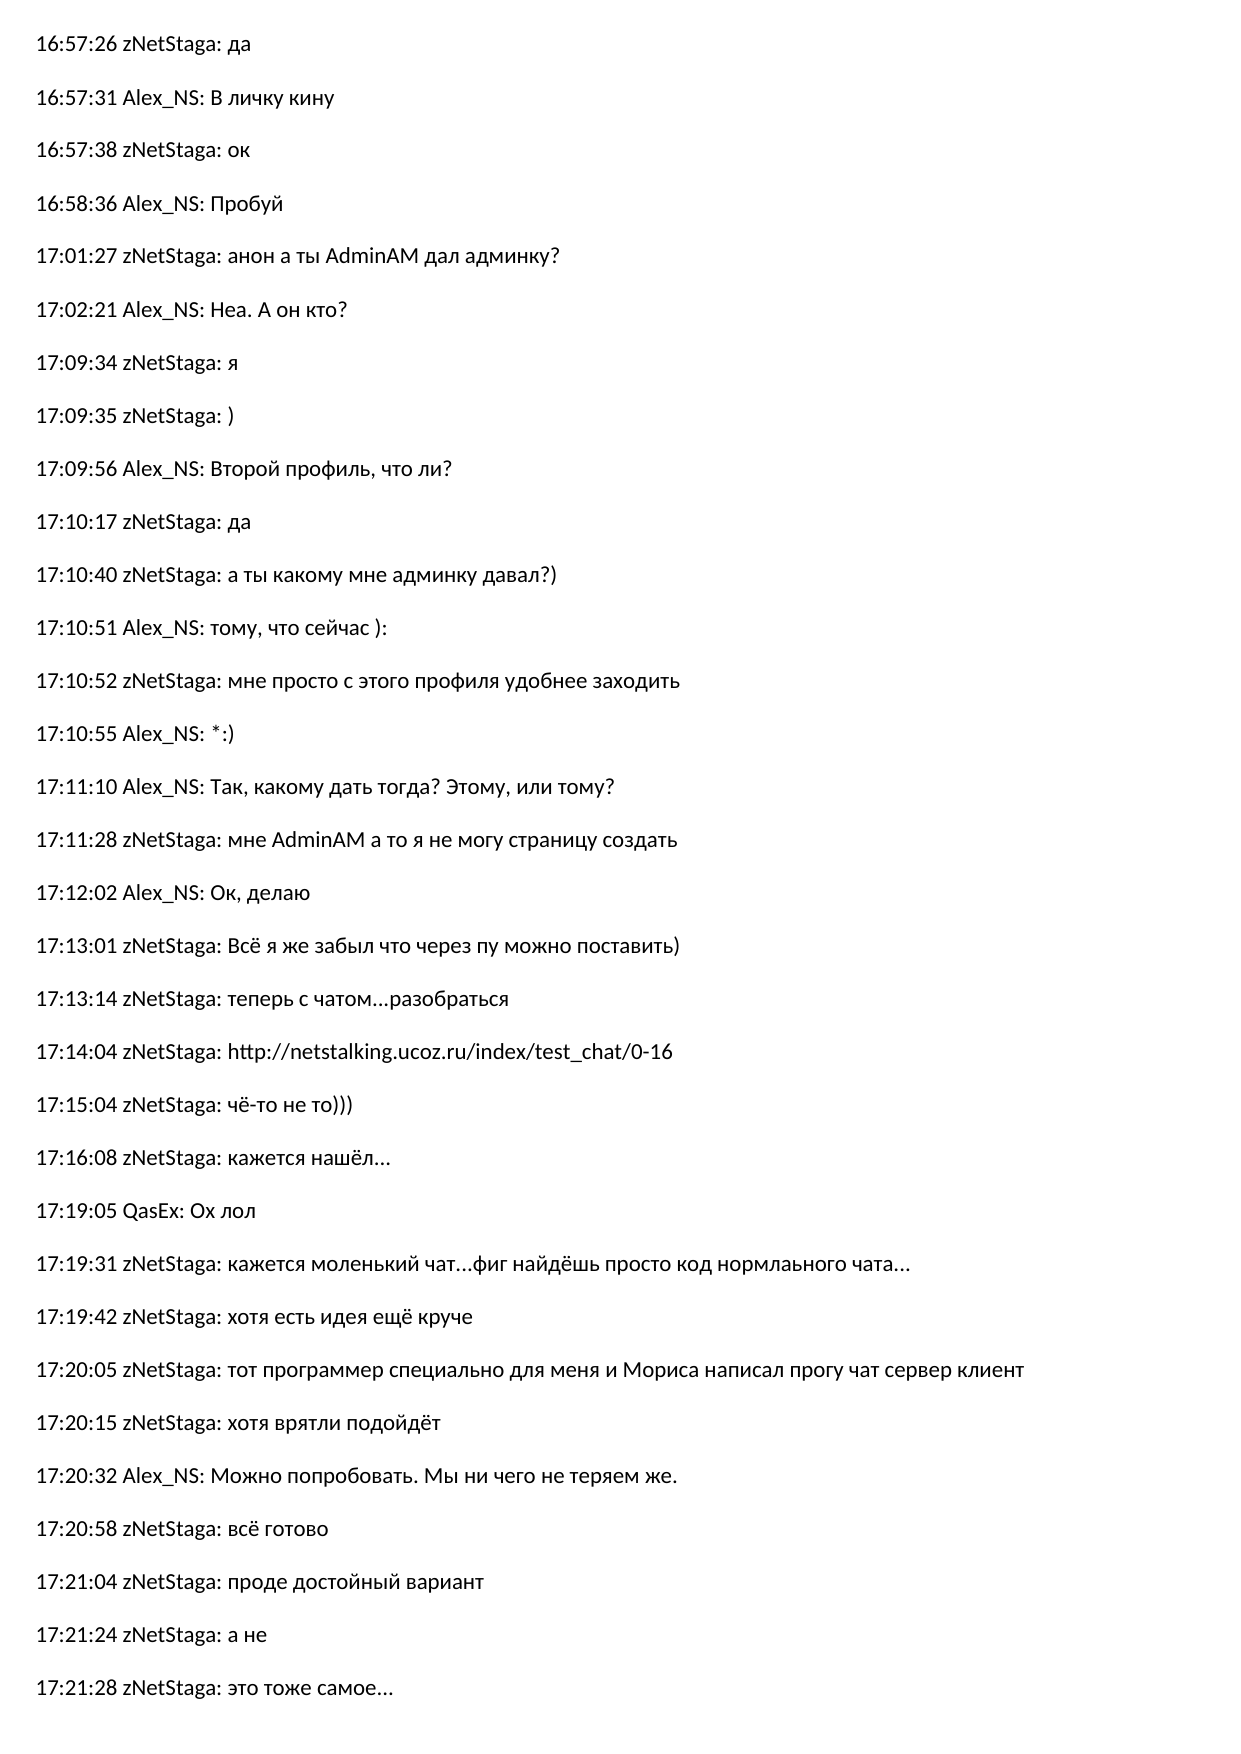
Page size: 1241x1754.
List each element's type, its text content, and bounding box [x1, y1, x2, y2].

text 17:14:04 zNetStaga: http://netstalking.ucoz.ru/index/test_chat/0-16 [35, 1037, 1205, 1065]
text 17:01:27 zNetStaga: анон а ты AdminAM дал админку? [35, 242, 1205, 270]
text 17:11:10 Alex_NS: Так, какому дать тогда? Этому, или тому? [35, 772, 1205, 800]
text 16:57:26 zNetStaga: да [35, 29, 1205, 58]
text 17:21:24 zNetStaga: а не [35, 1620, 1205, 1648]
text 16:57:38 zNetStaga: ок [35, 136, 1205, 164]
text 17:16:08 zNetStaga: кажется нашёл... [35, 1143, 1205, 1171]
text 17:09:35 zNetStaga: ) [35, 401, 1205, 429]
text 17:10:52 zNetStaga: мне просто с этого профиля удобнее заходить [35, 666, 1205, 694]
text 17:19:31 zNetStaga: кажется моленький чат...фиг найдёшь просто код нормлаьного чата... [35, 1249, 1205, 1277]
text 17:21:04 zNetStaga: проде достойный вариант [35, 1567, 1205, 1595]
text 17:13:01 zNetStaga: Всё я же забыл что через пу можно поставить) [35, 931, 1205, 959]
text 17:10:55 Alex_NS: *:) [35, 719, 1205, 747]
text 17:10:51 Alex_NS: тому, что сейчас ): [35, 613, 1205, 641]
text 17:11:28 zNetStaga: мне AdminAM а то я не могу страницу создать [35, 825, 1205, 853]
text 16:58:36 Alex_NS: Пробуй [35, 189, 1205, 217]
text 17:10:17 zNetStaga: да [35, 507, 1205, 535]
text 17:20:32 Alex_NS: Можно попробовать. Мы ни чего не теряем же. [35, 1461, 1205, 1489]
text 17:02:21 Alex_NS: Неа. А он кто? [35, 295, 1205, 323]
text 17:19:42 zNetStaga: хотя есть идея ещё круче [35, 1302, 1205, 1330]
text 16:57:31 Alex_NS: В личку кину [35, 83, 1205, 111]
text 17:09:34 zNetStaga: я [35, 348, 1205, 376]
text 17:20:05 zNetStaga: тот программер специально для меня и Мориса написал прогу чат сервер клиент [35, 1355, 1205, 1383]
text 17:20:15 zNetStaga: хотя врятли подойдёт [35, 1408, 1205, 1436]
text 17:15:04 zNetStaga: чё-то не то))) [35, 1090, 1205, 1118]
text 17:20:58 zNetStaga: всё готово [35, 1514, 1205, 1542]
text 17:21:28 zNetStaga: это тоже самое... [35, 1673, 1205, 1701]
text 17:09:56 Alex_NS: Второй профиль, что ли? [35, 454, 1205, 482]
text 17:19:05 QasEx: Ох лол [35, 1196, 1205, 1224]
text 17:10:40 zNetStaga: а ты какому мне админку давал?) [35, 560, 1205, 588]
text 17:13:14 zNetStaga: теперь с чатом...разобраться [35, 984, 1205, 1012]
text 17:12:02 Alex_NS: Ок, делаю [35, 878, 1205, 906]
